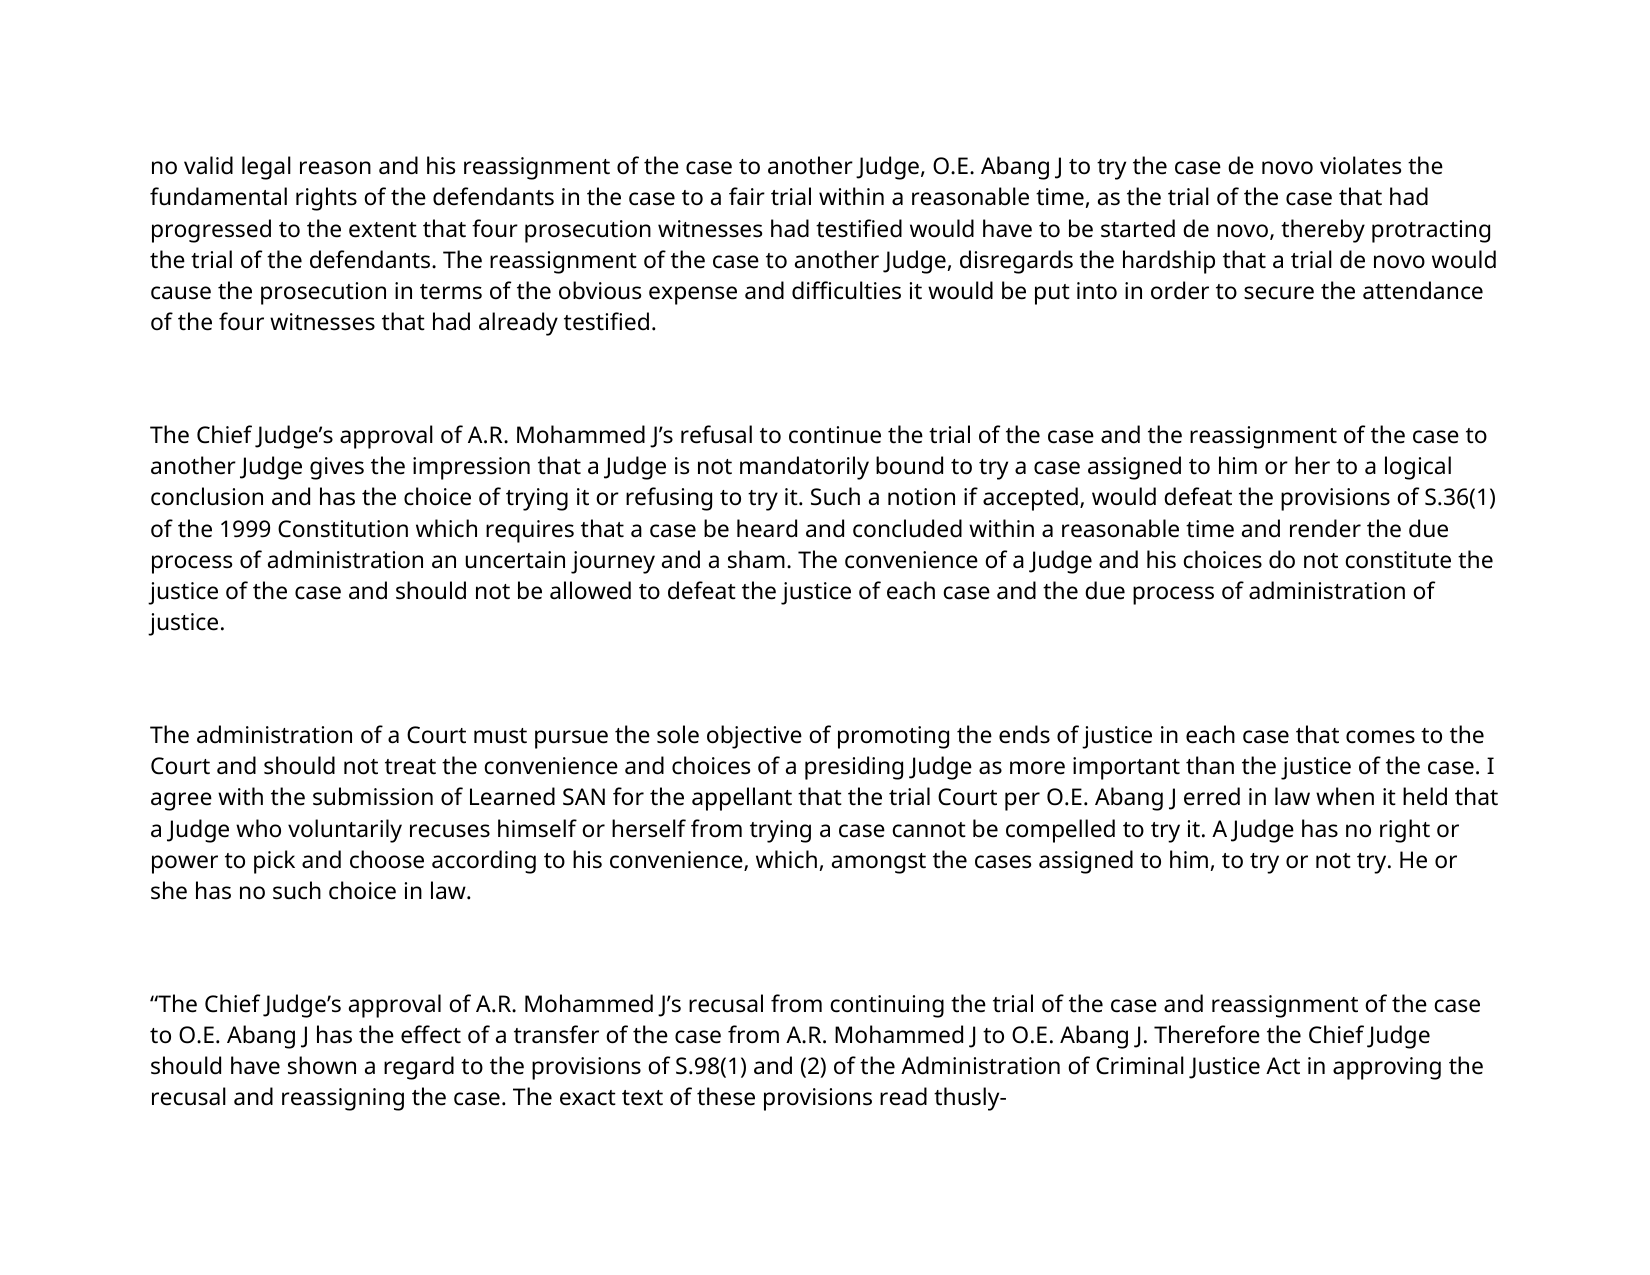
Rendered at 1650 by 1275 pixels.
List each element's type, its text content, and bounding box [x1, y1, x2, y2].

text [150, 150, 1500, 337]
text The administration of a Court must pursue the sole objective of promoting the ends of justice in each case that comes to the Court and should not treat the convenience and choices of a presiding Judge as more important than the justice of the case. I agree with the submission of Learned SAN for the appellant that the trial Court per O.E. Abang J erred in law when it held that a Judge who voluntarily recuses himself or herself from trying a case cannot be compelled to try it. A Judge has no right or power to pick and choose according to his convenience, which, amongst the cases assigned to him, to try or not try. He or she has no such choice in law. [150, 719, 1500, 906]
text The Chief Judge’s approval of A.R. Mohammed J’s refusal to continue the trial of the case and the reassignment of the case to another Judge gives the impression that a Judge is not mandatorily bound to try a case assigned to him or her to a logical conclusion and has the choice of trying it or refusing to try it. Such a notion if accepted, would defeat the provisions of S.36(1) of the 1999 Constitution which requires that a case be heard and concluded within a reasonable time and render the due process of administration an uncertain journey and a sham. The convenience of a Judge and his choices do not constitute the justice of the case and should not be allowed to defeat the justice of each case and the due process of administration of justice. [150, 419, 1500, 637]
text “The Chief Judge’s approval of A.R. Mohammed J’s recusal from continuing the trial of the case and reassignment of the case to O.E. Abang J has the effect of a transfer of the case from A.R. Mohammed J to O.E. Abang J. Therefore the Chief Judge should have shown a regard to the provisions of S.98(1) and (2) of the Administration of Criminal Justice Act in approving the recusal and reassigning the case. The exact text of these provisions read thusly- [150, 987, 1500, 1112]
